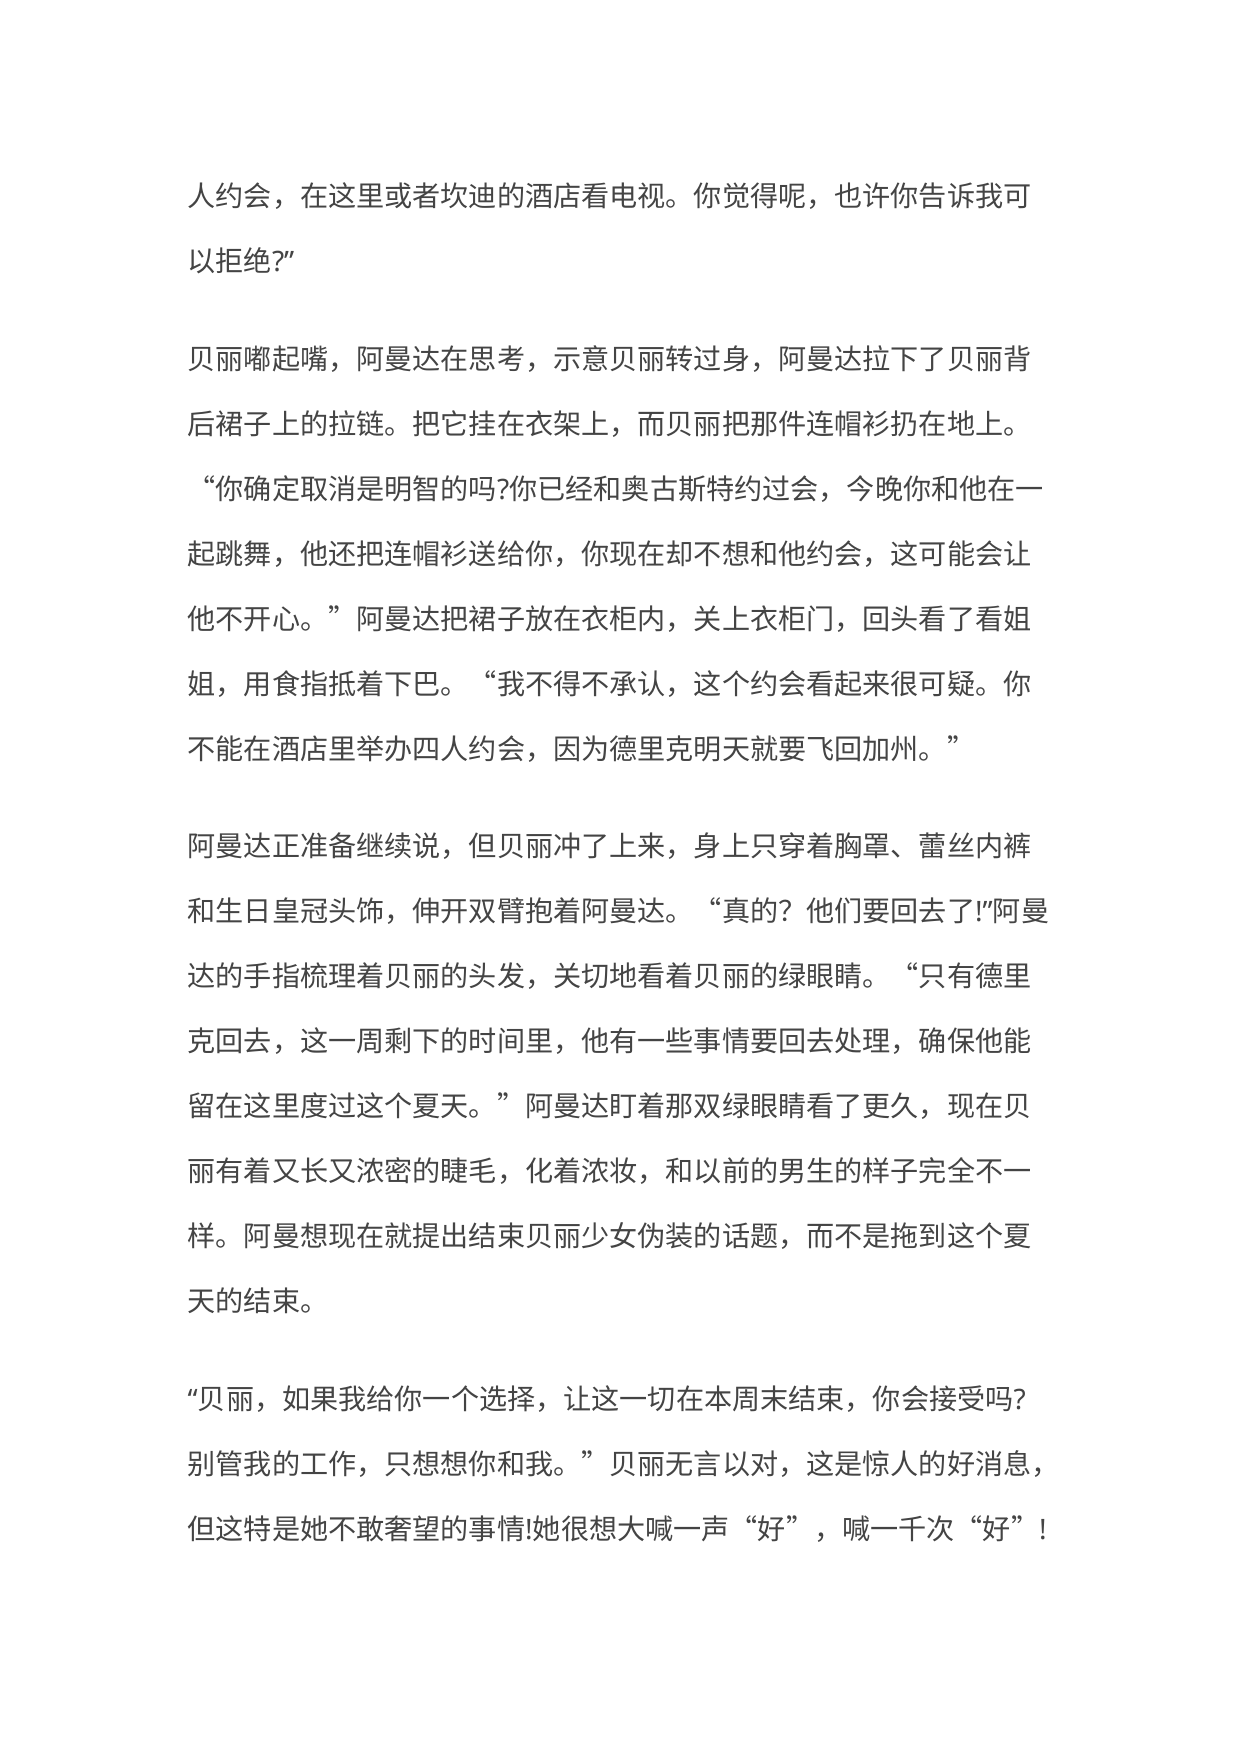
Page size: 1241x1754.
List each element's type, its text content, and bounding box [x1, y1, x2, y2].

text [187, 162, 1053, 292]
text 贝丽嘟起嘴，阿曼达在思考，示意贝丽转过身，阿曼达拉下了贝丽背后裙子上的拉链。把它挂在衣架上，而贝丽把那件连帽衫扔在地上。“你确定取消是明智的吗?你已经和奥古斯特约过会，今晚你和他在一起跳舞，他还把连帽衫送给你，你现在却不想和他约会，这可能会让他不开心。”阿曼达把裙子放在衣柜内，关上衣柜门，回头看了看姐姐，用食指抵着下巴。“我不得不承认，这个约会看起来很可疑。你不能在酒店里举办四人约会，因为德里克明天就要飞回加州。” [187, 324, 1053, 779]
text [187, 1364, 1053, 1559]
text 阿曼达正准备继续说，但贝丽冲了上来，身上只穿着胸罩、蕾丝内裤和生日皇冠头饰，伸开双臂抱着阿曼达。“真的？他们要回去了!”阿曼达的手指梳理着贝丽的头发，关切地看着贝丽的绿眼睛。“只有德里克回去，这一周剩下的时间里，他有一些事情要回去处理，确保他能留在这里度过这个夏天。”阿曼达盯着那双绿眼睛看了更久，现在贝丽有着又长又浓密的睫毛，化着浓妆，和以前的男生的样子完全不一样。阿曼想现在就提出结束贝丽少女伪装的话题，而不是拖到这个夏天的结束。 [187, 812, 1053, 1332]
